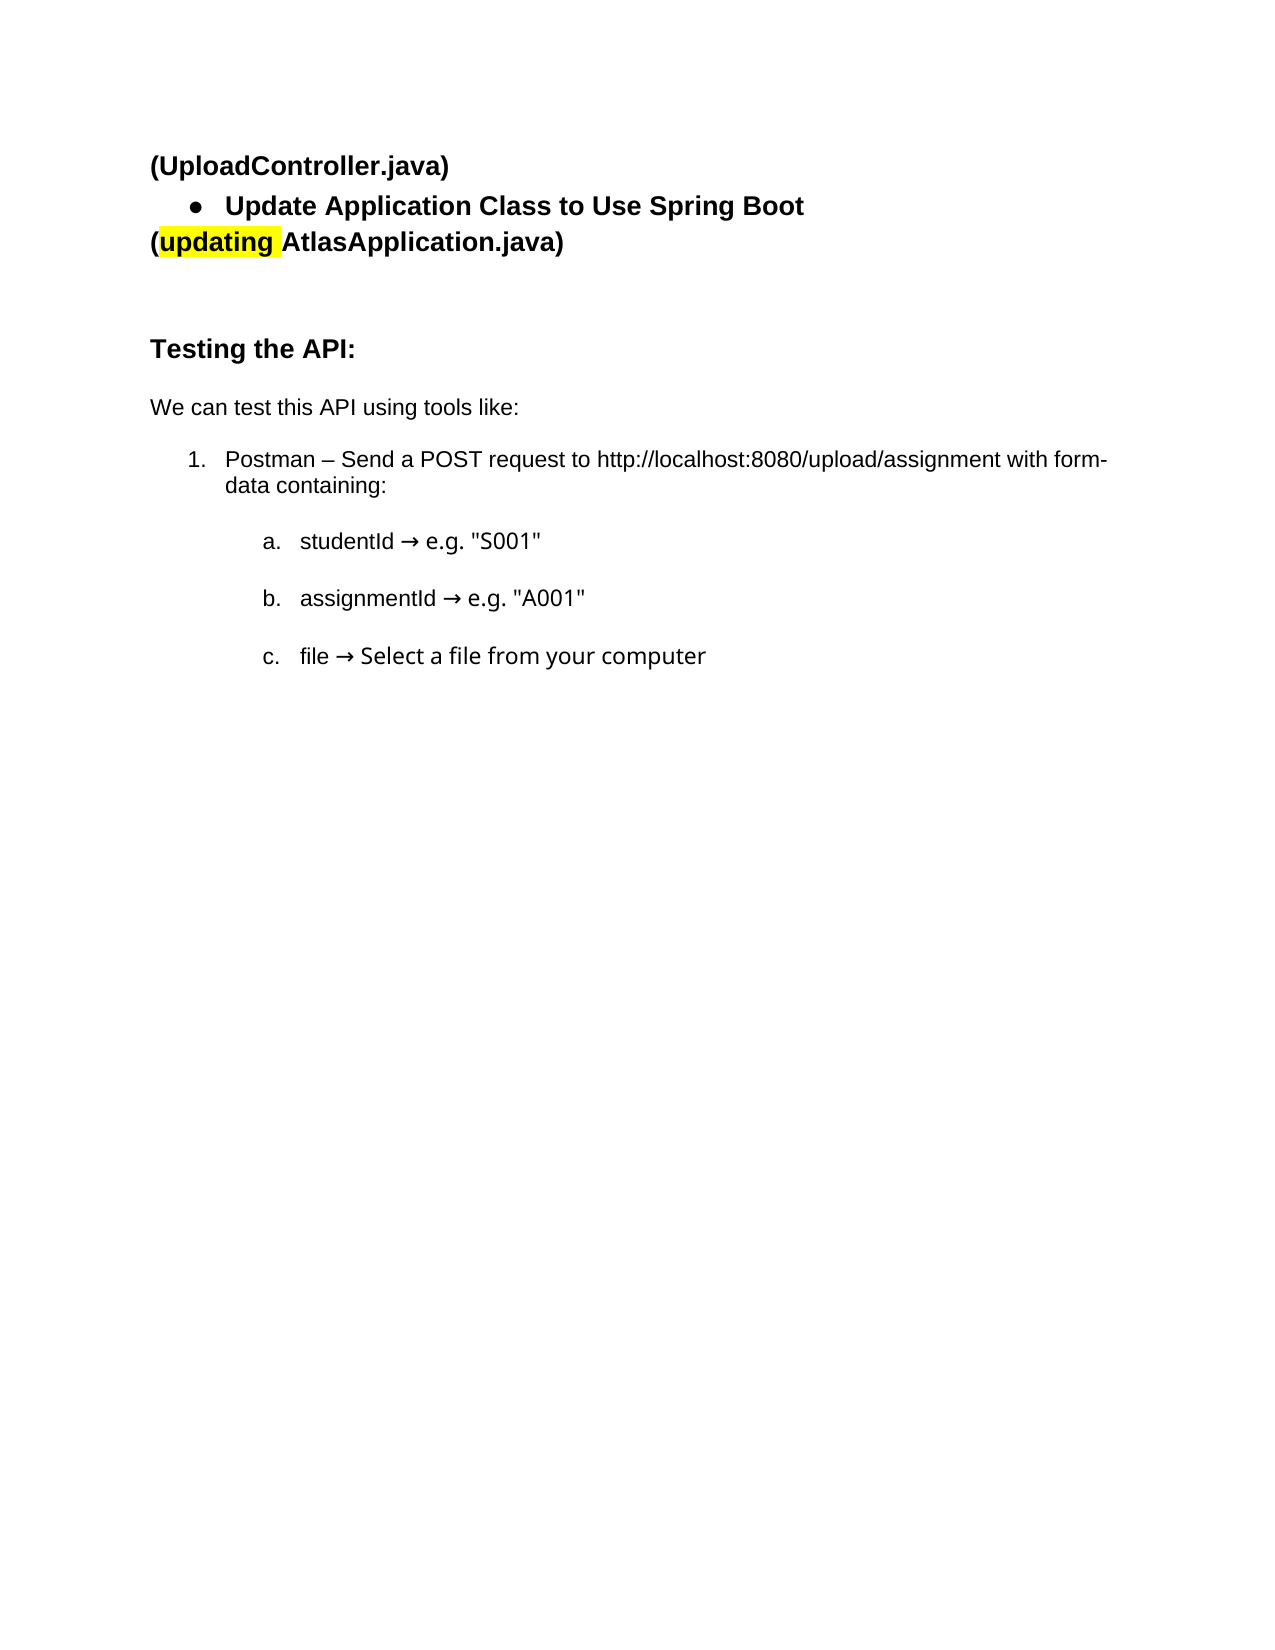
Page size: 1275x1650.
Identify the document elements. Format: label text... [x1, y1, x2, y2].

list Update Application Class to Use Spring Boot [187, 189, 1125, 221]
list studentId → e.g. "S001" [262, 525, 1125, 582]
list Postman – Send a POST request to http://localhost:8080/upload/assignment with form-data containing: [187, 446, 1125, 525]
text (updating AtlasApplication.java) [281, 226, 1125, 257]
list file → Select a file from your computer [262, 640, 1125, 671]
list assignmentId → e.g. "A001" [262, 582, 1125, 640]
text Testing the API: [150, 333, 1125, 364]
subtitle (UploadController.java) [150, 150, 1125, 181]
text We can test this API using tools like: [150, 394, 1125, 421]
